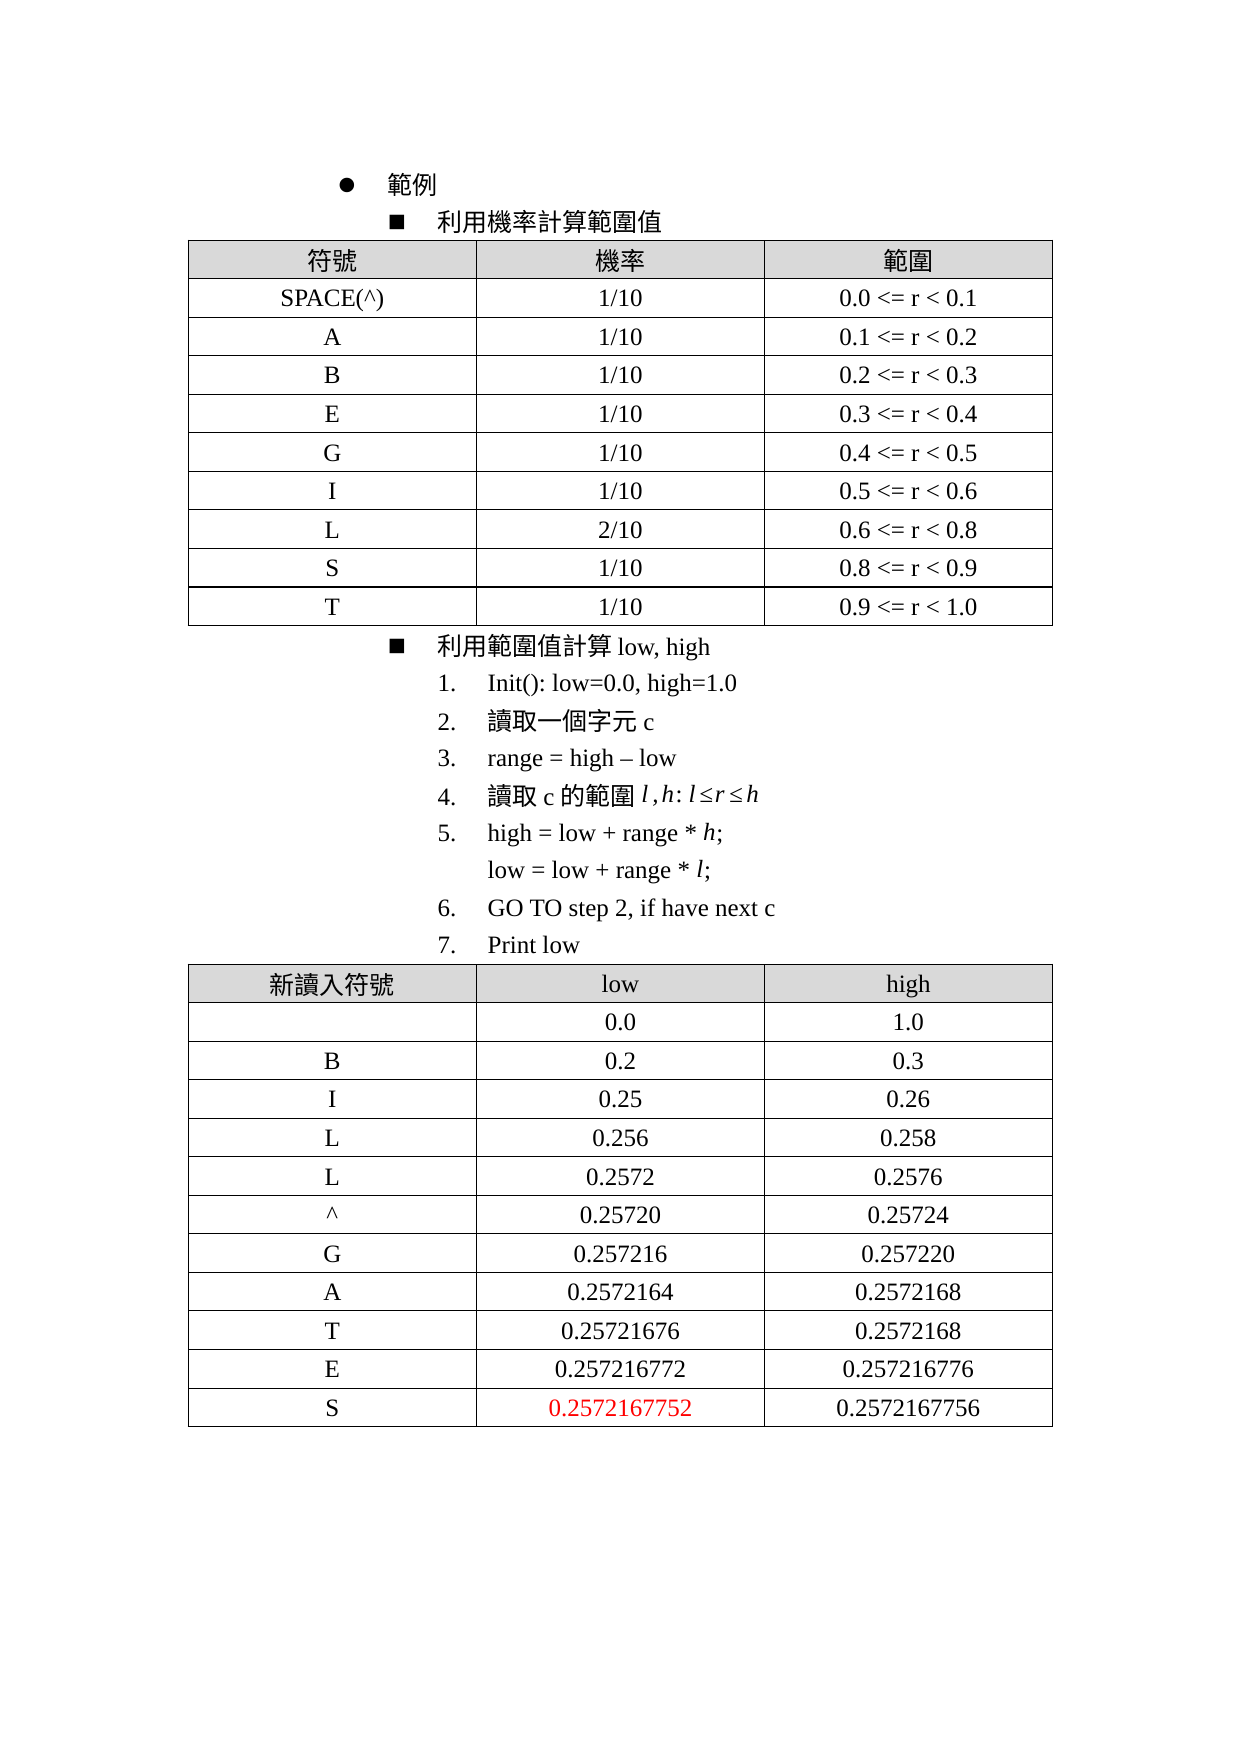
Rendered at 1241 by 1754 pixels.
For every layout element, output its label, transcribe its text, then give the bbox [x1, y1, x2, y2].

table_cell 0.0 <= r < 0.1 [765, 279, 1052, 317]
table_cell S [189, 1389, 476, 1426]
table_cell 1/10 [477, 433, 764, 471]
table_cell 2/10 [477, 510, 764, 548]
table_cell A [189, 318, 476, 355]
table_cell 0.26 [765, 1080, 1052, 1118]
table_cell 0.257216776 [765, 1350, 1052, 1387]
table_cell 1.0 [765, 1003, 1052, 1041]
table_cell SPACE(^) [189, 279, 476, 317]
table_cell A [189, 1273, 476, 1310]
table_cell 0.2576 [765, 1157, 1052, 1195]
table_cell 0.258 [765, 1119, 1052, 1156]
table_header 機率 [477, 241, 764, 278]
table_header high [765, 965, 1052, 1002]
table_cell L [189, 1119, 476, 1156]
table_cell 0.25721676 [477, 1311, 764, 1349]
table_cell 0.2572168 [765, 1273, 1052, 1310]
table_cell E [189, 1350, 476, 1387]
list Init(): low=0.0, high=1.0 [437, 663, 1053, 701]
list 利用範圍值計算low, high [387, 626, 1053, 663]
table_cell B [189, 356, 476, 394]
table_cell 0.25 [477, 1080, 764, 1118]
table_cell 1/10 [477, 318, 764, 355]
table_cell S [189, 549, 476, 586]
list 讀取一個字元 c [437, 701, 1053, 738]
table_cell 0.0 [477, 1003, 764, 1041]
table_cell 0.2572168 [765, 1311, 1052, 1349]
table_cell 0.256 [477, 1119, 764, 1156]
table_cell I [189, 1080, 476, 1118]
table_cell 1/10 [477, 395, 764, 432]
table_cell 0.5 <= r < 0.6 [765, 472, 1052, 509]
table_cell 0.2572167756 [765, 1389, 1052, 1426]
table_cell 0.2572 [477, 1157, 764, 1195]
table_cell 0.9 <= r < 1.0 [765, 588, 1052, 625]
table_cell 1/10 [477, 472, 764, 509]
table_cell ^ [189, 1196, 476, 1233]
table_cell 1/10 [477, 588, 764, 625]
table_cell 0.2 <= r < 0.3 [765, 356, 1052, 394]
list Print low [437, 926, 1053, 963]
table_cell 0.25720 [477, 1196, 764, 1233]
table_cell 0.3 <= r < 0.4 [765, 395, 1052, 432]
table_cell 0.2 [477, 1042, 764, 1079]
table_cell 0.3 [765, 1042, 1052, 1079]
list 讀取 c 的範圍 [437, 776, 1053, 813]
table_cell T [189, 1311, 476, 1349]
table_cell G [189, 1234, 476, 1272]
list range = high – low [437, 738, 1053, 776]
table_cell 1/10 [477, 549, 764, 586]
table_cell 0.8 <= r < 0.9 [765, 549, 1052, 586]
table_cell 0.4 <= r < 0.5 [765, 433, 1052, 471]
table_cell [189, 1003, 476, 1041]
table_header 新讀入符號 [189, 965, 476, 1002]
table_cell L [189, 1157, 476, 1195]
table_cell 0.257216772 [477, 1350, 764, 1387]
table_cell 0.25724 [765, 1196, 1052, 1233]
table_cell 1/10 [477, 279, 764, 317]
list 利用機率計算範圍值 [387, 202, 1053, 239]
list GO TO step 2, if have next c [437, 888, 1053, 926]
table_header low [477, 965, 764, 1002]
table_cell 0.257216 [477, 1234, 764, 1272]
list high = low + range * ; low = low + range * ; [437, 813, 1053, 888]
list 範例 [337, 164, 1053, 202]
table_cell I [189, 472, 476, 509]
table_header 符號 [189, 241, 476, 278]
table_cell 0.257220 [765, 1234, 1052, 1272]
table_cell 0.2572164 [477, 1273, 764, 1310]
table_cell L [189, 510, 476, 548]
table_header 範圍 [765, 241, 1052, 278]
table_cell 0.6 <= r < 0.8 [765, 510, 1052, 548]
table_cell 0.1 <= r < 0.2 [765, 318, 1052, 355]
table_cell 0.2572167752 [477, 1389, 764, 1426]
table_cell B [189, 1042, 476, 1079]
table_cell G [189, 433, 476, 471]
table_cell E [189, 395, 476, 432]
table_cell 1/10 [477, 356, 764, 394]
table_cell T [189, 588, 476, 625]
